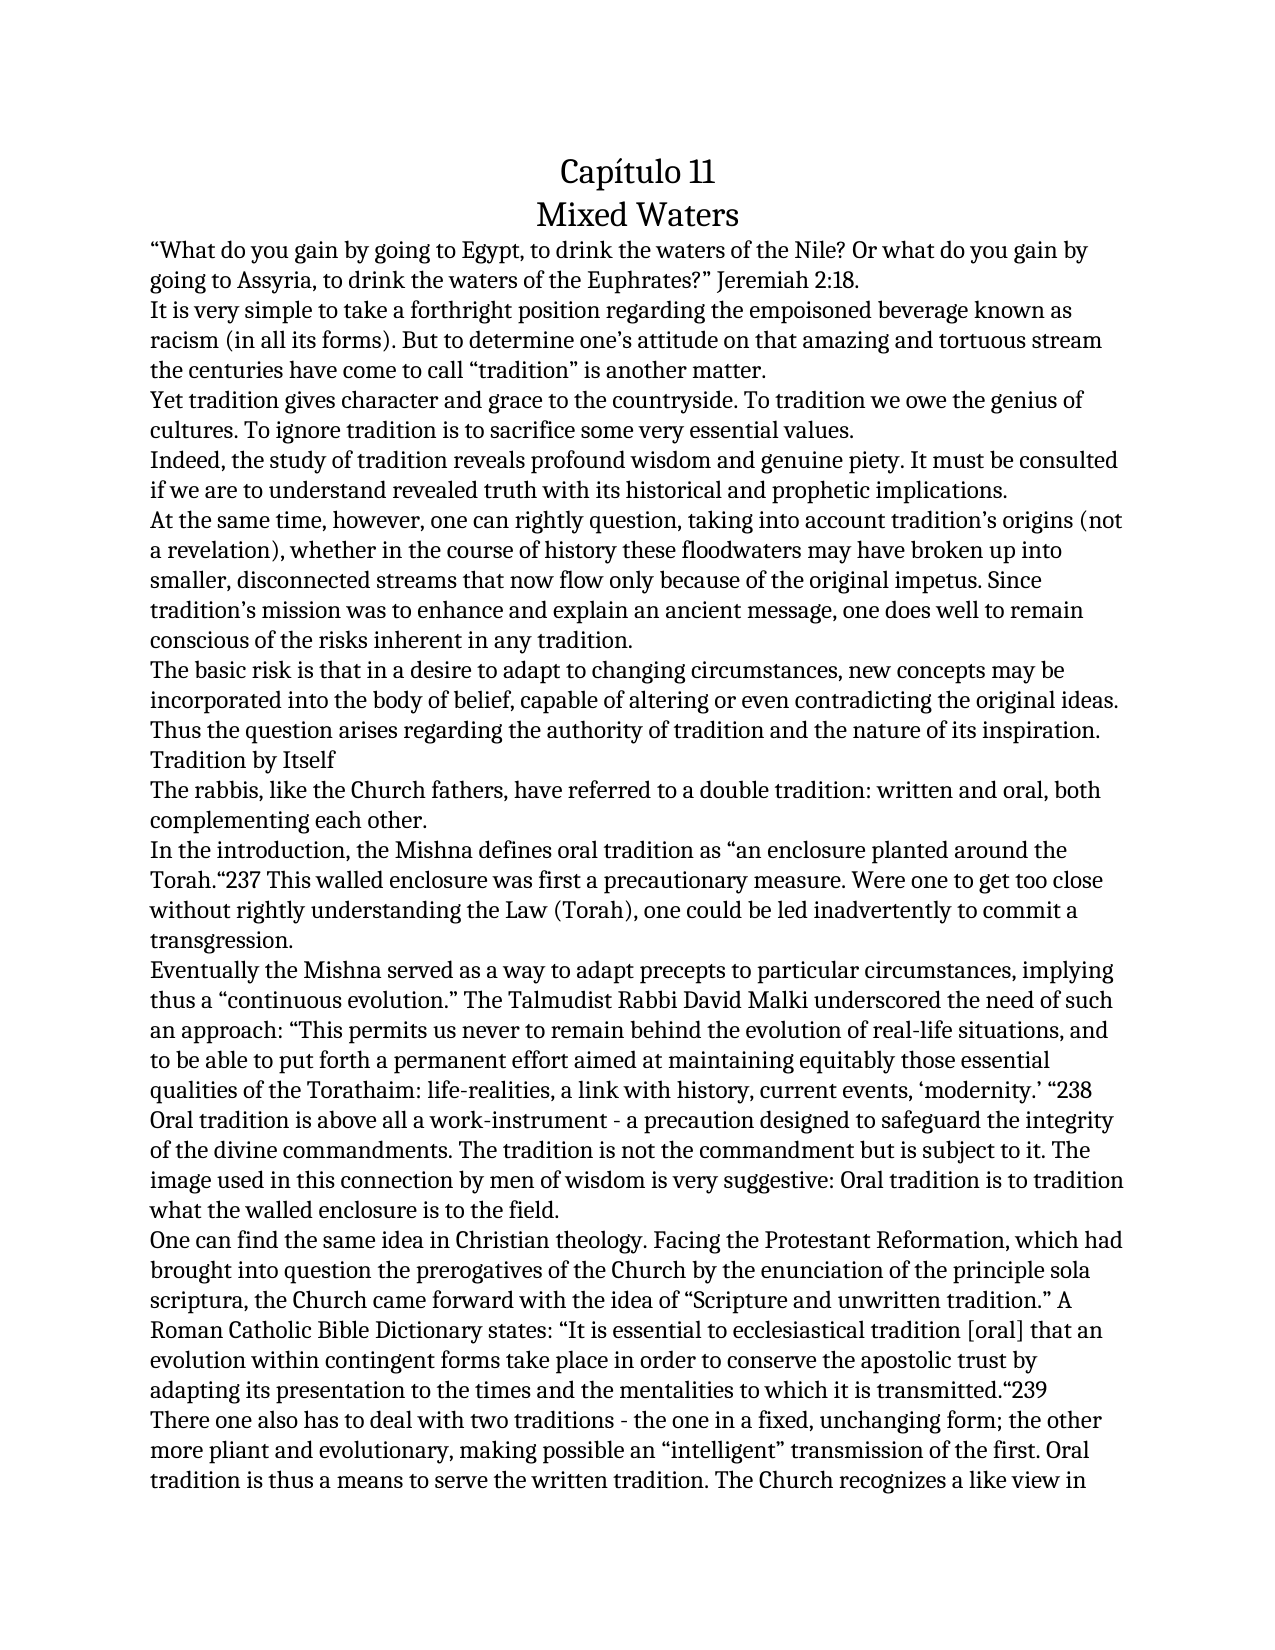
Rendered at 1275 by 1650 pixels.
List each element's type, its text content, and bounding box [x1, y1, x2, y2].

text Mixed Waters [150, 192, 1125, 235]
text “What do you gain by going to Egypt, to drink the waters of the Nile? Or what do you gain by going to Assyria, to drink the waters of the Euphrates?” Jeremiah 2:18. [150, 235, 1125, 295]
text At the same time, however, one can rightly question, taking into account tradition’s origins (not a revelation), whether in the course of history these floodwaters may have broken up into smaller, disconnected streams that now flow only because of the original impetus. Since tradition’s mission was to enhance and explain an ancient message, one does well to remain conscious of the risks inherent in any tradition. [150, 505, 1125, 655]
text It is very simple to take a forthright position regarding the empoisoned beverage known as racism (in all its forms). But to determine one’s attitude on that amazing and tortuous stream the centuries have come to call “tradition” is another matter. [150, 295, 1125, 385]
text Capítulo 11 [150, 150, 1125, 192]
text The basic risk is that in a desire to adapt to changing circumstances, new concepts may be incorporated into the body of belief, capable of altering or even contradicting the original ideas. Thus the question arises regarding the authority of tradition and the nature of its inspiration. [150, 655, 1125, 745]
text Tradition by Itself [150, 745, 1125, 775]
text Indeed, the study of tradition reveals profound wisdom and genuine piety. It must be consulted if we are to understand revealed truth with its historical and prophetic implications. [150, 445, 1125, 505]
text Eventually the Mishna served as a way to adapt precepts to particular circumstances, implying thus a “continuous evolution.” The Talmudist Rabbi David Malki underscored the need of such an approach: “This permits us never to remain behind the evolution of real-life situations, and to be able to put forth a permanent effort aimed at maintaining equitably those essential qualities of the Torathaim: life-realities, a link with history, current events, ‘modernity.’ “238 [150, 955, 1125, 1105]
text One can find the same idea in Christian theology. Facing the Protestant Reformation, which had brought into question the prerogatives of the Church by the enunciation of the principle sola scriptura, the Church came forward with the idea of “Scripture and unwritten tradition.” A Roman Catholic Bible Dictionary states: “It is essential to ecclesiastical tradition [oral] that an evolution within contingent forms take place in order to conserve the apostolic trust by adapting its presentation to the times and the mentalities to which it is transmitted.“239 [150, 1225, 1125, 1405]
text The rabbis, like the Church fathers, have referred to a double tradition: written and oral, both complementing each other. [150, 775, 1125, 835]
text Oral tradition is above all a work-instrument - a precaution designed to safeguard the integrity of the divine commandments. The tradition is not the commandment but is subject to it. The image used in this connection by men of wisdom is very suggestive: Oral tradition is to tradition what the walled enclosure is to the field. [150, 1105, 1125, 1225]
text In the introduction, the Mishna defines oral tradition as “an enclosure planted around the Torah.“237 This walled enclosure was first a precautionary measure. Were one to get too close without rightly understanding the Law (Torah), one could be led inadvertently to commit a transgression. [150, 835, 1125, 955]
text Yet tradition gives character and grace to the countryside. To tradition we owe the genius of cultures. To ignore tradition is to sacrifice some very essential values. [150, 385, 1125, 445]
